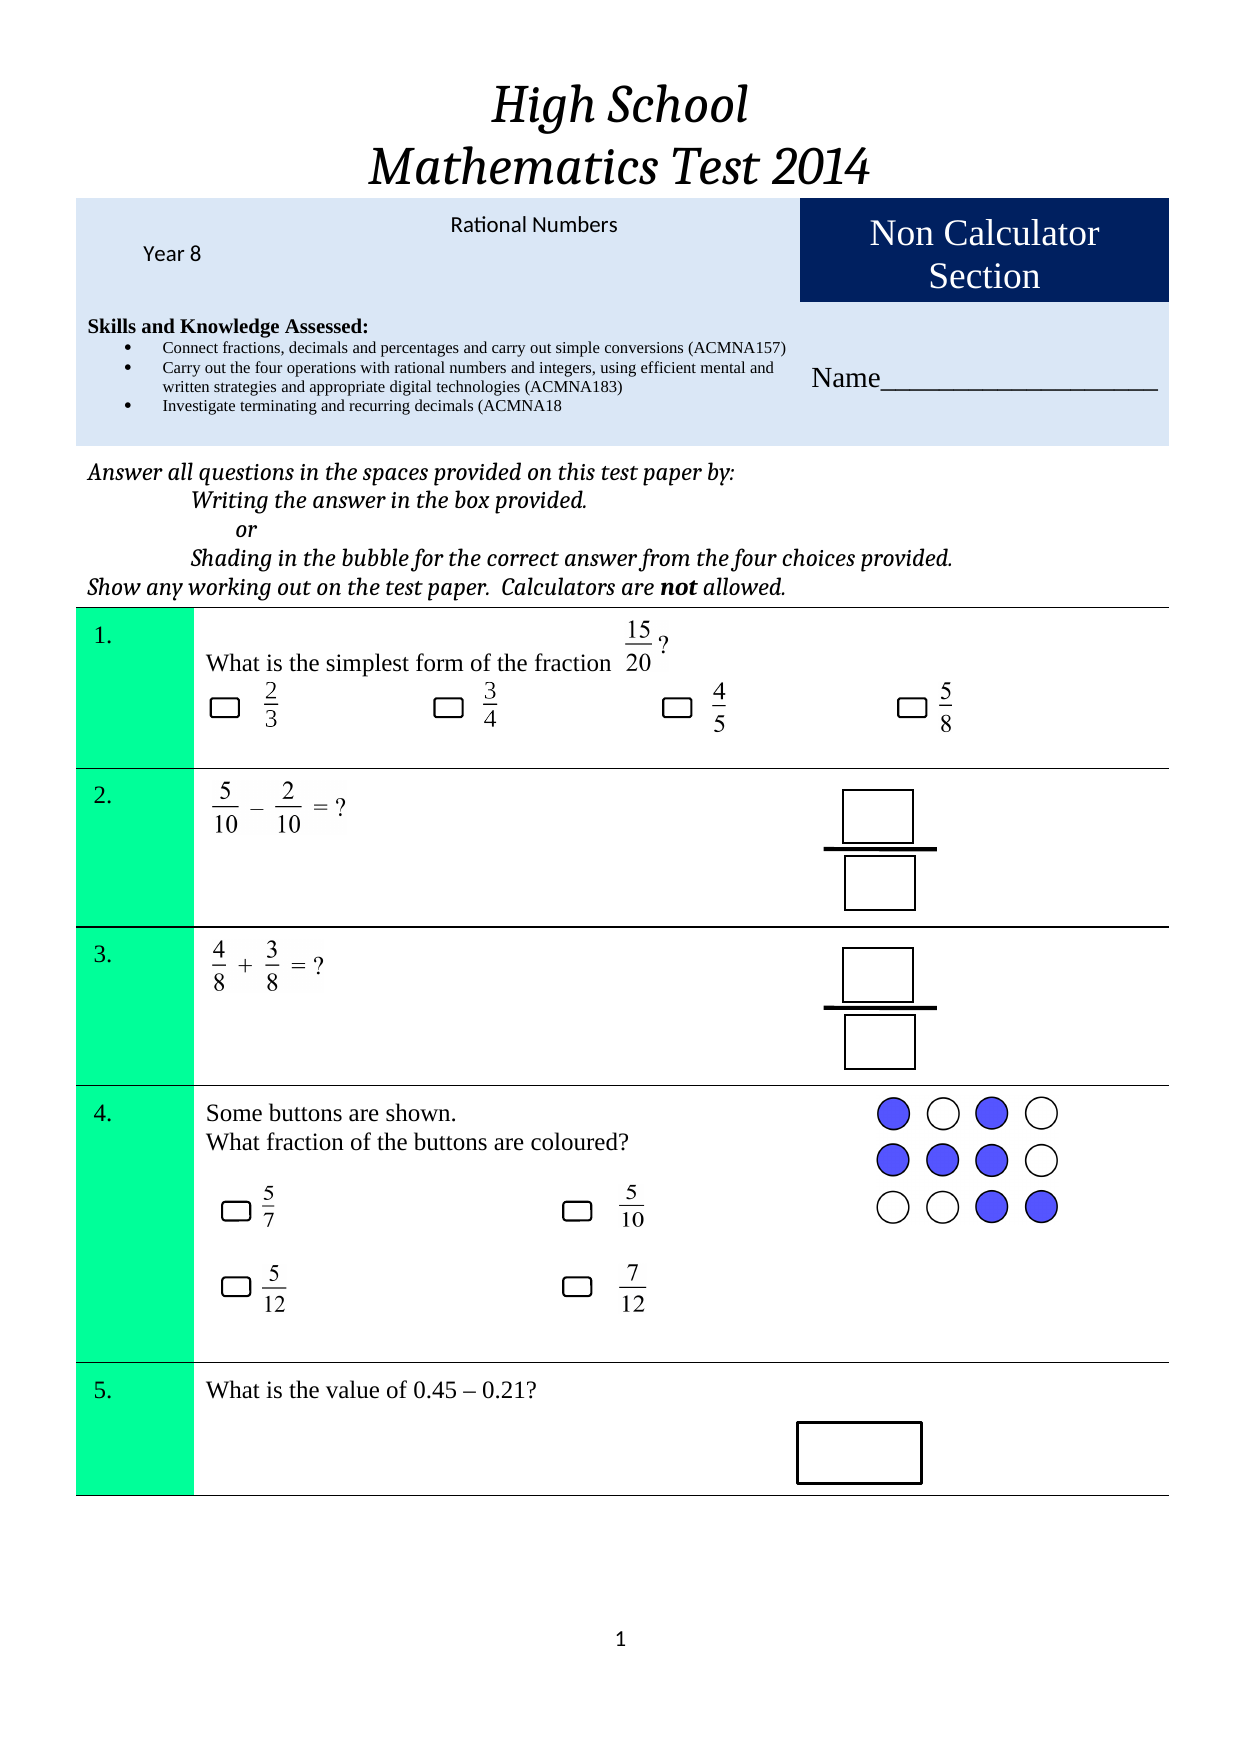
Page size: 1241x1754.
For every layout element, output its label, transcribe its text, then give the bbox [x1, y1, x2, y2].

table_cell Some buttons are shown. What fraction of the buttons are coloured? [194, 1086, 1169, 1362]
table_cell Skills and Knowledge Assessed: Connect fractions, decimals and percentages and carry out simple conversions (ACMNA157) Carry out the four operations with rational numbers and integers, using efficient mental and written strategies and appropriate digital technologies (ACMNA183) Investigate terminating and recurring decimals (ACMNA18 [76, 302, 800, 446]
picture [211, 939, 325, 993]
table_cell Answer all questions in the spaces provided on this test paper by: Writing the answer in the box provided. or Shading in the bubble for the correct answer from the four choices provided. Show any working out on the test paper. Calculators are not allowed. [76, 446, 1169, 607]
picture [618, 1263, 647, 1314]
picture [938, 681, 952, 733]
picture [875, 1095, 1059, 1225]
table_cell [76, 608, 194, 768]
table_cell [194, 928, 1169, 1085]
table_cell Name___________________ [800, 302, 1169, 446]
picture [211, 780, 347, 835]
table_cell [76, 928, 194, 1085]
picture [624, 620, 670, 672]
table_cell [76, 1363, 194, 1495]
table_cell What is the value of 0.45 – 0.21? [194, 1363, 1169, 1495]
table_cell [194, 769, 1169, 926]
table_header Non Calculator Section [800, 198, 1169, 302]
table_cell [76, 769, 194, 926]
table_cell [76, 1086, 194, 1362]
picture [618, 1184, 645, 1228]
table_header [268, 198, 800, 302]
picture [261, 1185, 275, 1228]
table_cell What is the simplest form of the fraction [194, 608, 1169, 768]
picture [261, 1264, 287, 1314]
picture [711, 681, 726, 733]
